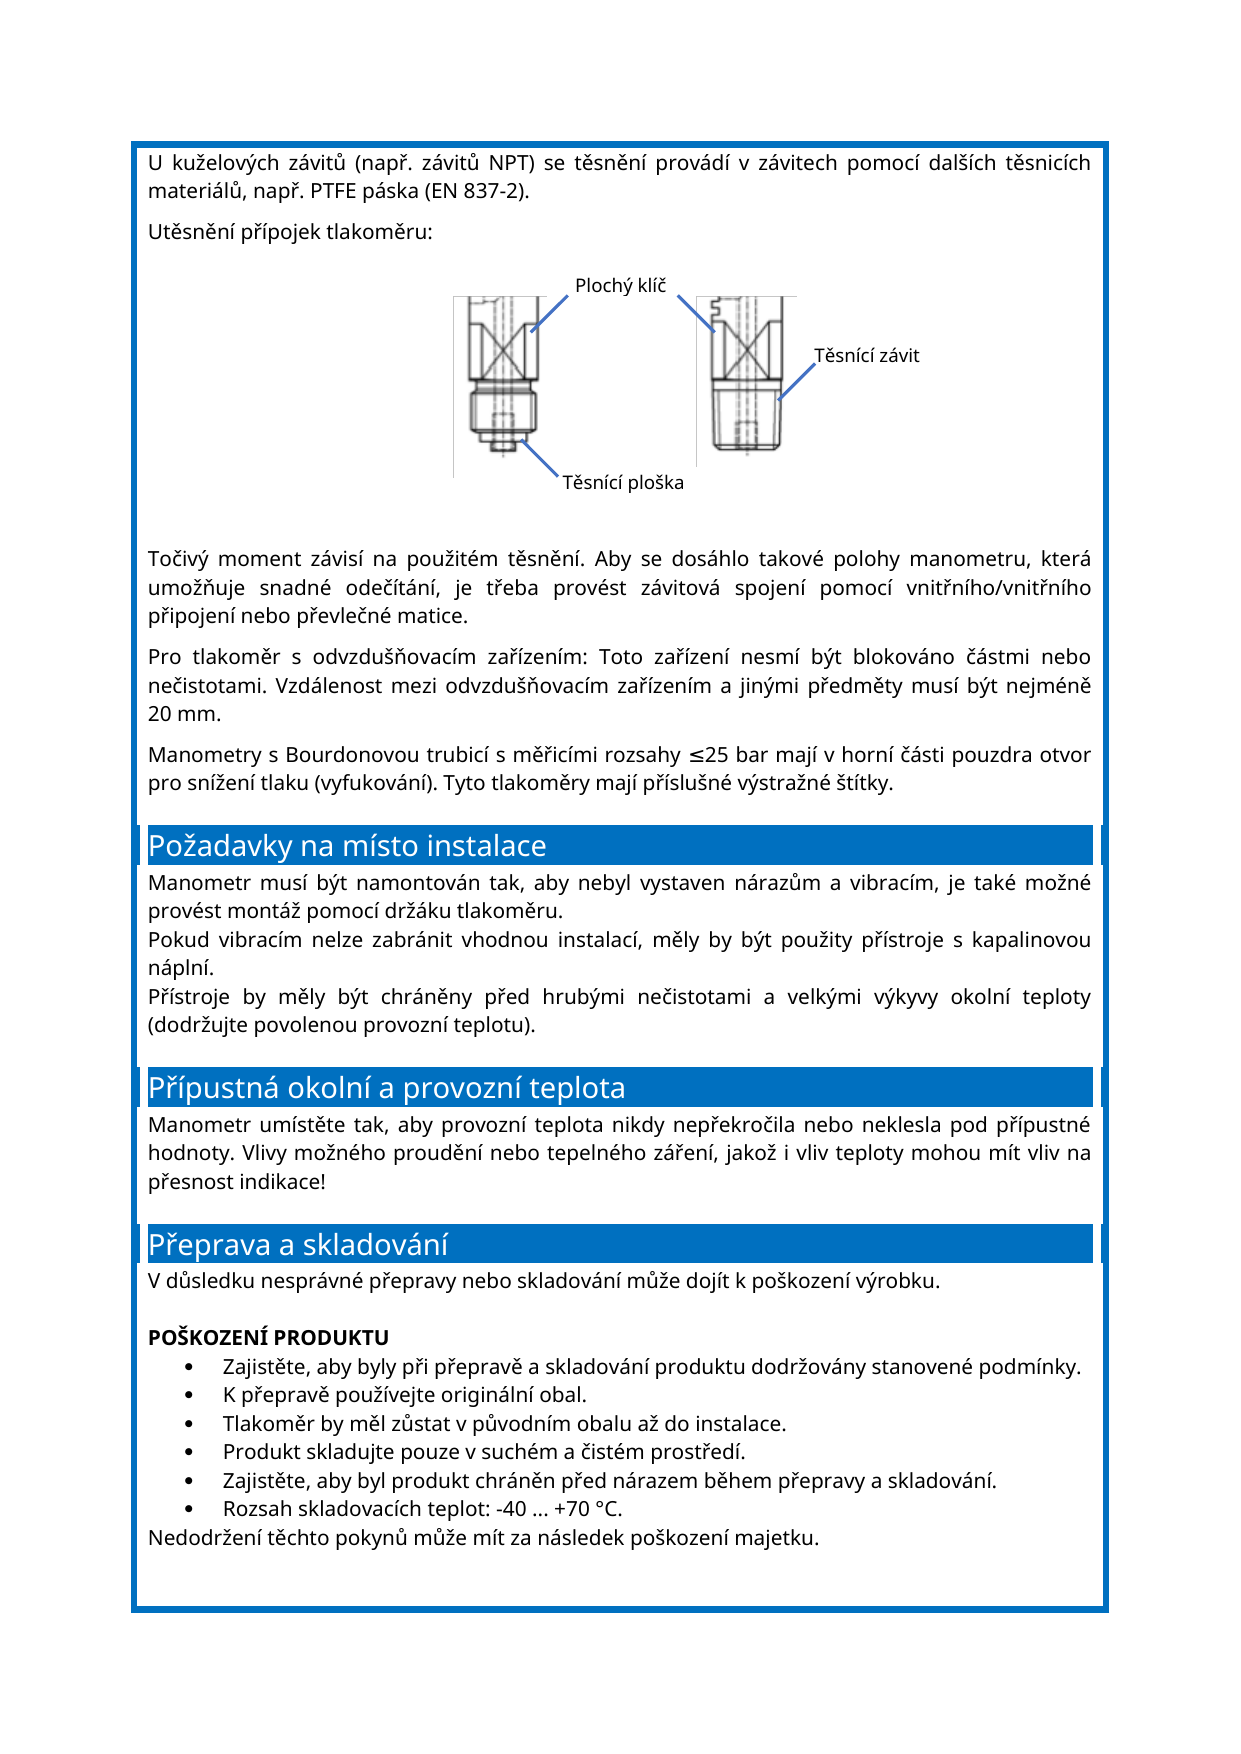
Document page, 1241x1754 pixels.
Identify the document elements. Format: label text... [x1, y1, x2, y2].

text Požadavky na místo instalace [148, 825, 1093, 865]
text Manometr musí být namontován tak, aby nebyl vystaven nárazům a vibracím, je také možné provést montáž pomocí držáku tlakoměru. [148, 868, 1093, 925]
list Tlakoměr by měl zůstat v původním obalu až do instalace. [185, 1409, 1093, 1437]
text Pro tlakoměr s odvzdušňovacím zařízením: Toto zařízení nesmí být blokováno částmi nebo nečistotami. Vzdálenost mezi odvzdušňovacím zařízením a jinými předměty musí být nejméně 20 mm. [148, 642, 1093, 728]
list Produkt skladujte pouze v suchém a čistém prostředí. [185, 1437, 1093, 1466]
text Pokud vibracím nelze zabránit vhodnou instalací, měly by být použity přístroje s kapalinovou náplní. [148, 925, 1093, 982]
picture [452, 295, 547, 478]
text Přeprava a skladování [148, 1224, 1093, 1263]
text Utěsnění přípojek tlakoměru: [148, 217, 1093, 245]
text Točivý moment závisí na použitém těsnění. Aby se dosáhlo takové polohy manometru, která umožňuje snadné odečítání, je třeba provést závitová spojení pomocí vnitřního/vnitřního připojení nebo převlečné matice. [148, 544, 1093, 630]
picture [695, 295, 797, 467]
list K přepravě používejte originální obal. [185, 1380, 1093, 1409]
text Nedodržení těchto pokynů může mít za následek poškození majetku. [148, 1523, 1093, 1551]
text Přístroje by měly být chráněny před hrubými nečistotami a velkými výkyvy okolní teploty (dodržujte povolenou provozní teplotu). [148, 982, 1093, 1039]
text Manometry s Bourdonovou trubicí s měřicími rozsahy ≤25 bar mají v horní části pouzdra otvor pro snížení tlaku (vyfukování). Tyto tlakoměry mají příslušné výstražné štítky. [148, 740, 1093, 797]
text Manometr umístěte tak, aby provozní teplota nikdy nepřekročila nebo neklesla pod přípustné hodnoty. Vlivy možného proudění nebo tepelného záření, jakož i vliv teploty mohou mít vliv na přesnost indikace! [148, 1110, 1093, 1195]
text POŠKOZENÍ PRODUKTU [148, 1323, 1093, 1352]
list Rozsah skladovacích teplot: -40 ... +70 °C. [185, 1494, 1093, 1523]
list Zajistěte, aby byly při přepravě a skladování produktu dodržovány stanovené podmínky. [185, 1352, 1093, 1380]
text Přípustná okolní a provozní teplota [148, 1067, 1093, 1107]
list Zajistěte, aby byl produkt chráněn před nárazem během přepravy a skladování. [185, 1466, 1093, 1494]
text V důsledku nesprávné přepravy nebo skladování může dojít k poškození výrobku. [148, 1267, 1093, 1295]
text U kuželových závitů (např. závitů NPT) se těsnění provádí v závitech pomocí dalších těsnicích materiálů, např. PTFE páska (EN 837-2). [148, 148, 1093, 204]
